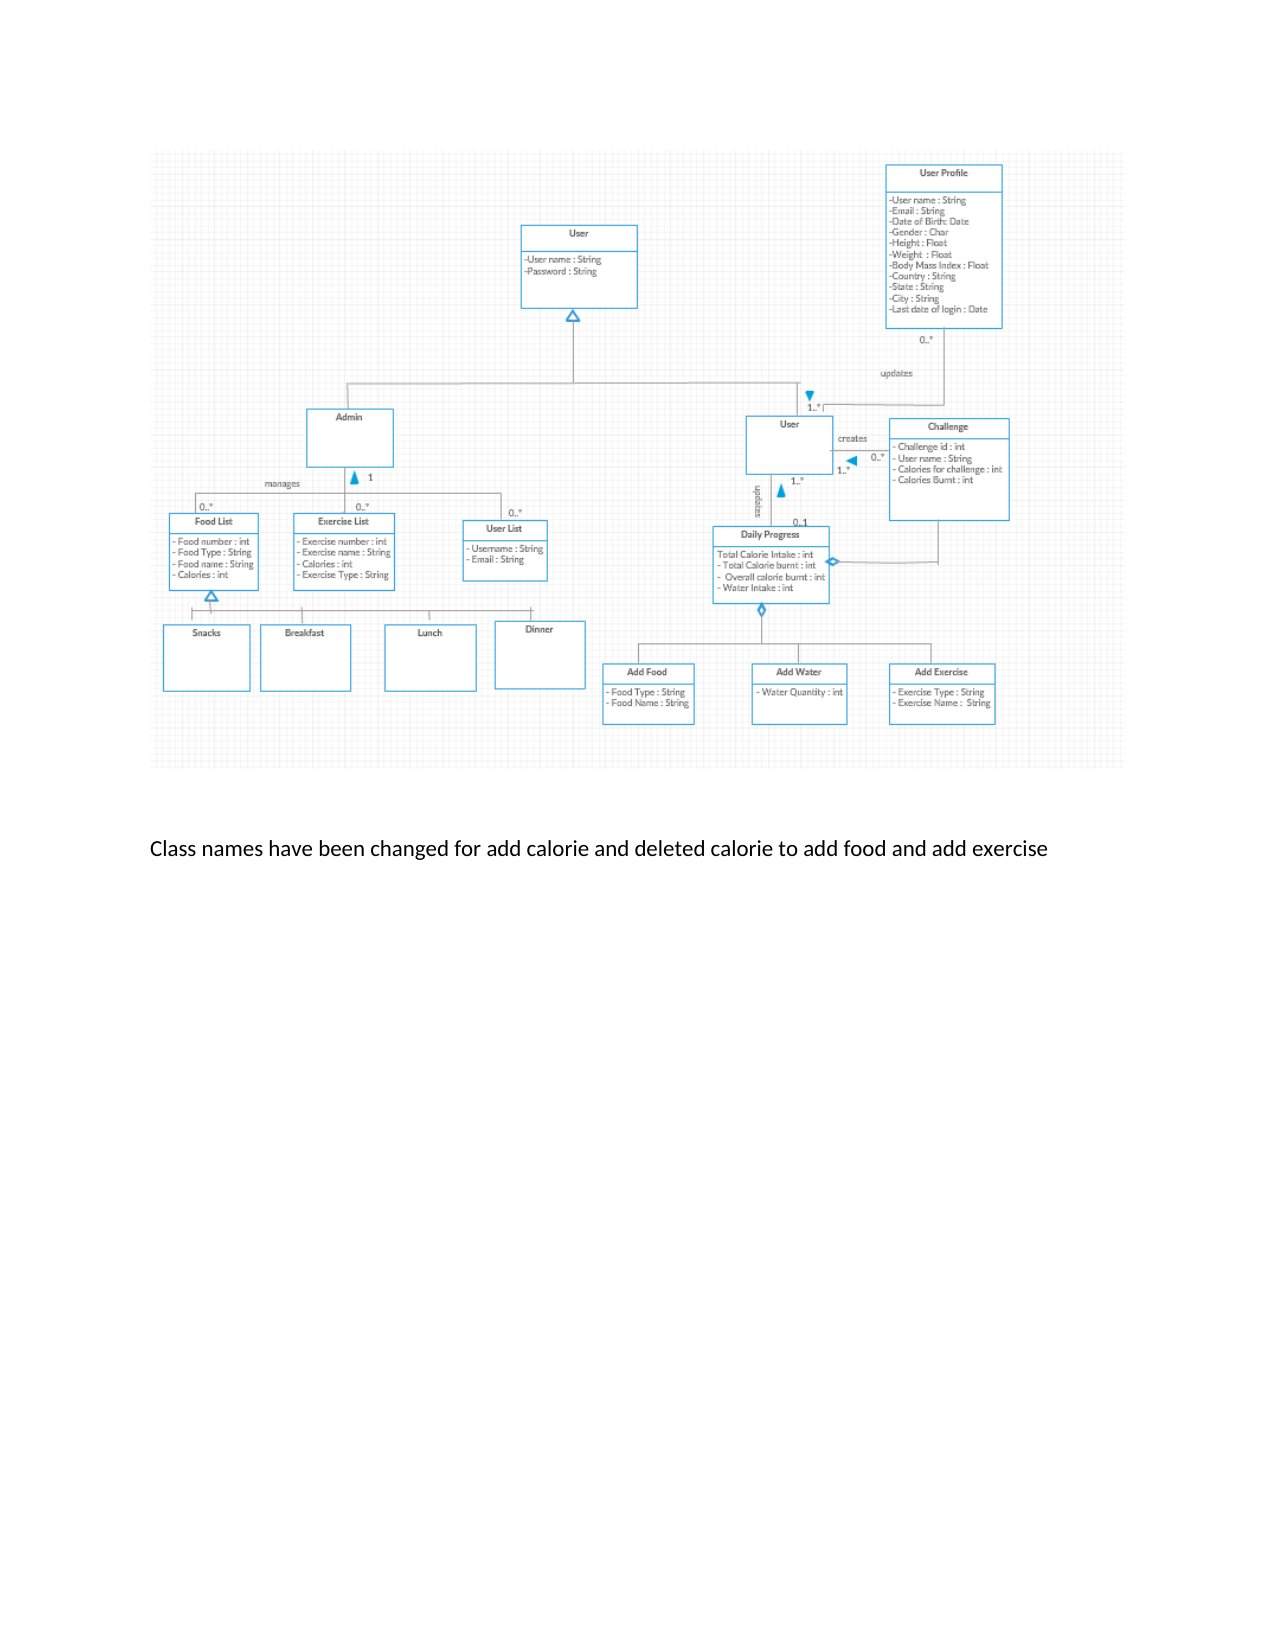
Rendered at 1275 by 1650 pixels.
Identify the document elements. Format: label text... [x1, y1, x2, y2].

text Class names have been changed for add calorie and deleted calorie to add food and add exercise [150, 834, 1125, 863]
picture [150, 150, 1125, 769]
